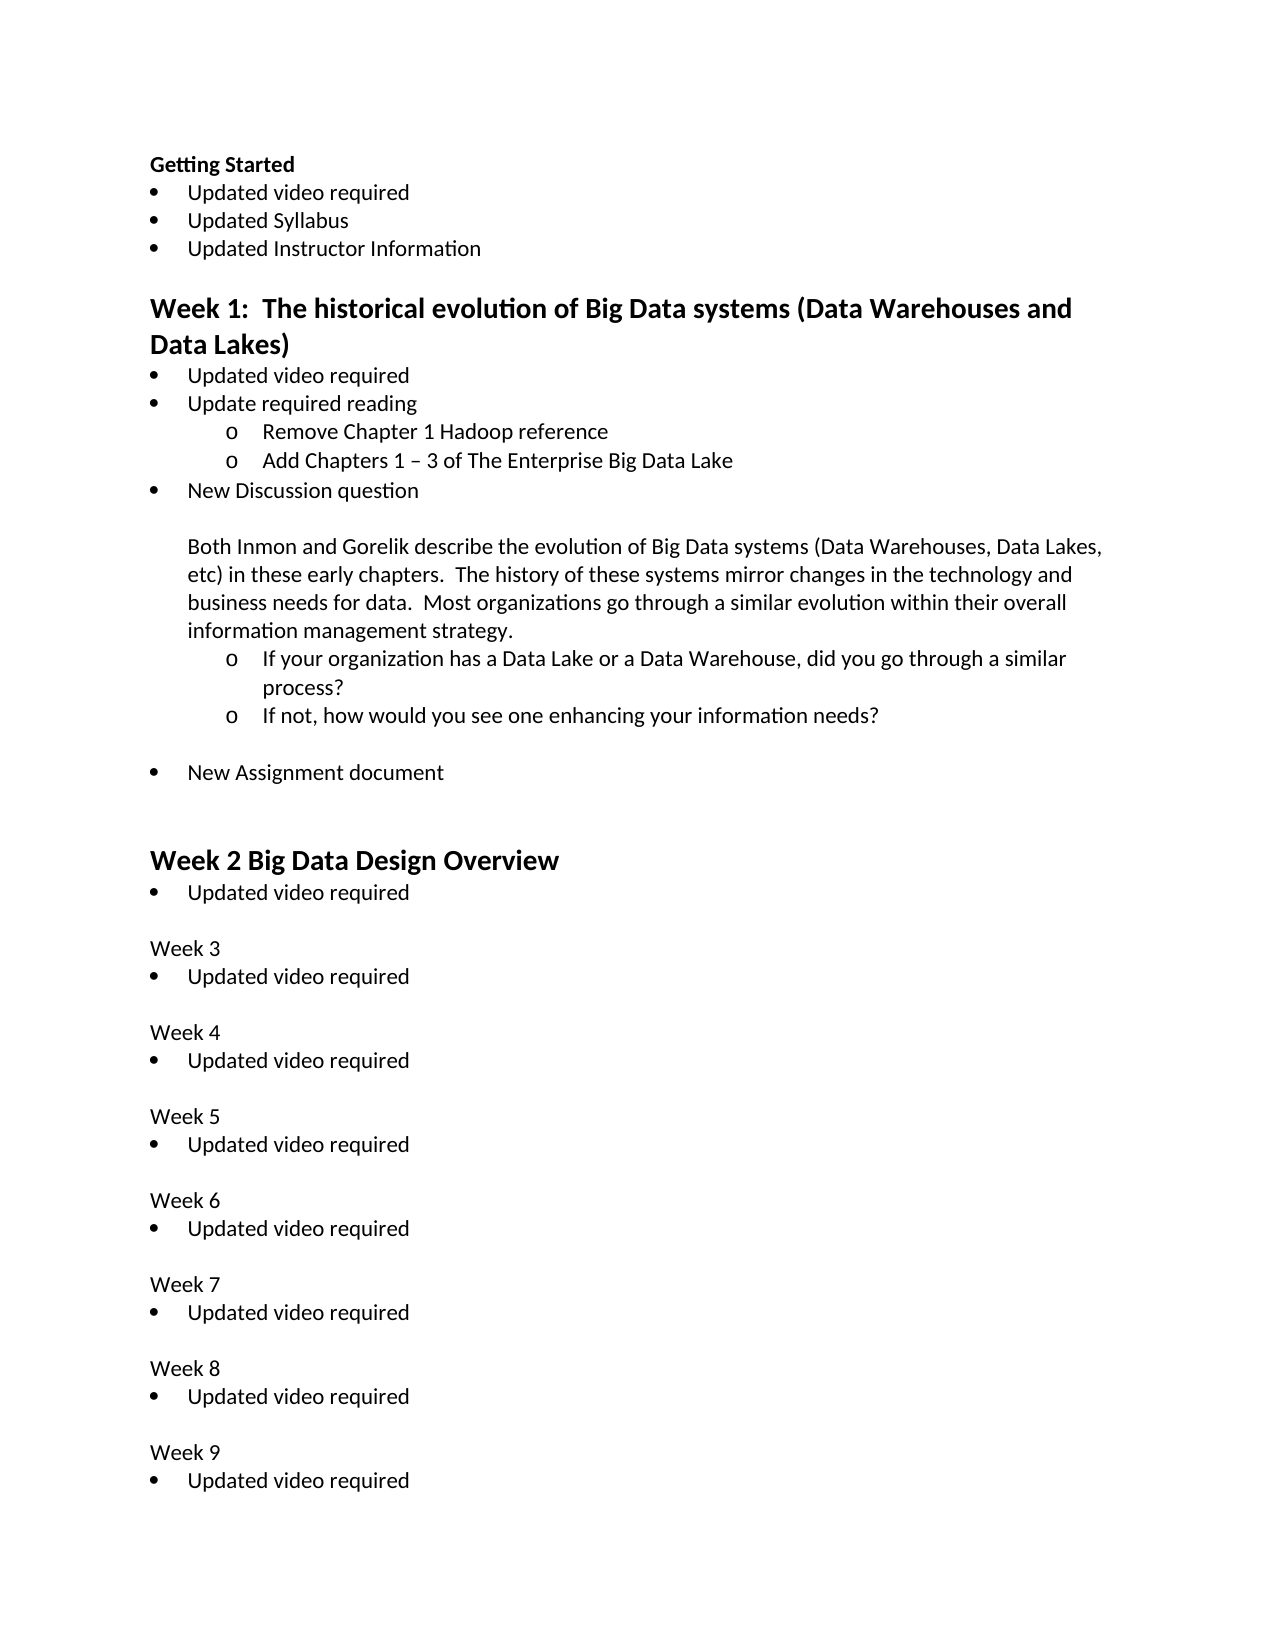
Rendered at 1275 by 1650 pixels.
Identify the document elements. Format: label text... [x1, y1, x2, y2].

list New Discussion question [150, 476, 1125, 504]
text Both Inmon and Gorelik describe the evolution of Big Data systems (Data Warehouses, Data Lakes, etc) in these early chapters. The history of these systems mirror changes in the technology and business needs for data. Most organizations go through a similar evolution within their overall information management strategy. [187, 532, 1125, 644]
list Updated video required [150, 178, 1125, 206]
list Remove Chapter 1 Hadoop reference [225, 417, 1125, 447]
list Updated video required [150, 1298, 1125, 1326]
list New Assignment document [150, 758, 1125, 786]
list Updated Syllabus [150, 206, 1125, 234]
text Week 6 [150, 1186, 1125, 1214]
list Updated video required [150, 1466, 1125, 1494]
text Week 1: The historical evolution of Big Data systems (Data Warehouses and Data Lakes) [150, 290, 1125, 361]
list Updated video required [150, 1382, 1125, 1410]
text Week 5 [150, 1102, 1125, 1130]
list If not, how would you see one enhancing your information needs? [225, 701, 1125, 730]
list Update required reading [150, 389, 1125, 417]
text Week 7 [150, 1270, 1125, 1298]
text Week 4 [150, 1018, 1125, 1046]
list Updated video required [150, 1214, 1125, 1242]
list Add Chapters 1 – 3 of The Enterprise Big Data Lake [225, 447, 1125, 476]
list Updated video required [150, 962, 1125, 990]
text Week 9 [150, 1438, 1125, 1466]
text Week 2 Big Data Design Overview [150, 842, 1125, 878]
list Updated video required [150, 878, 1125, 906]
list Updated video required [150, 1130, 1125, 1158]
text Week 3 [150, 934, 1125, 962]
list Updated video required [150, 1046, 1125, 1074]
text Week 8 [150, 1354, 1125, 1382]
list If your organization has a Data Lake or a Data Warehouse, did you go through a similar process? [225, 644, 1125, 701]
list Updated Instructor Information [150, 234, 1125, 262]
list Updated video required [150, 361, 1125, 389]
text Getting Started [150, 150, 1125, 178]
